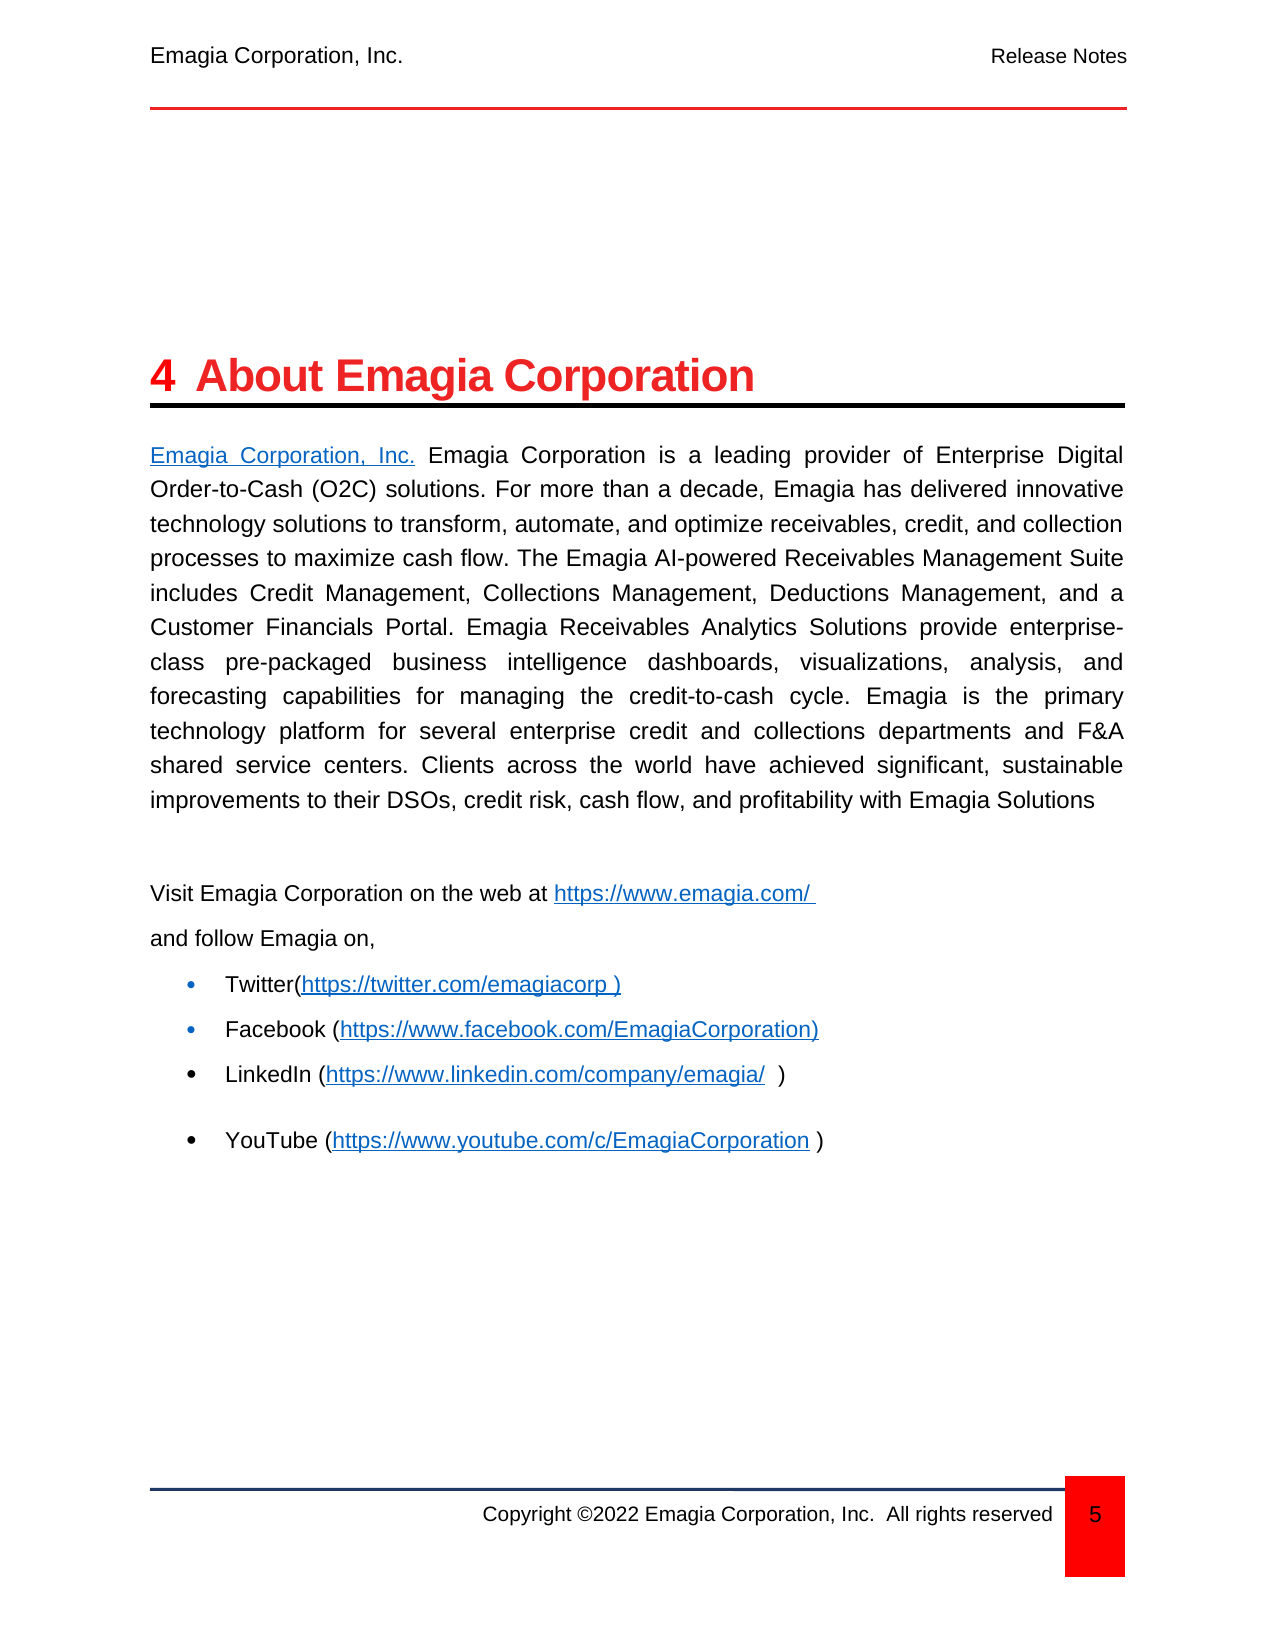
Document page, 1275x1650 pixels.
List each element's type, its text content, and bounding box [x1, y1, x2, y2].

list Twitter(https://twitter.com/emagiacorp ) [187, 971, 1125, 997]
text Visit Emagia Corporation on the web at https://www.emagia.com/ [150, 880, 1125, 906]
list Facebook (https://www.facebook.com/EmagiaCorporation) [187, 1016, 1125, 1042]
list YouTube (https://www.youtube.com/c/EmagiaCorporation ) [187, 1127, 1125, 1153]
list LinkedIn (https://www.linkedin.com/company/emagia/ ) [187, 1061, 1125, 1088]
subtitle About Emagia Corporation [150, 349, 1125, 403]
text and follow Emagia on, [150, 925, 1125, 951]
